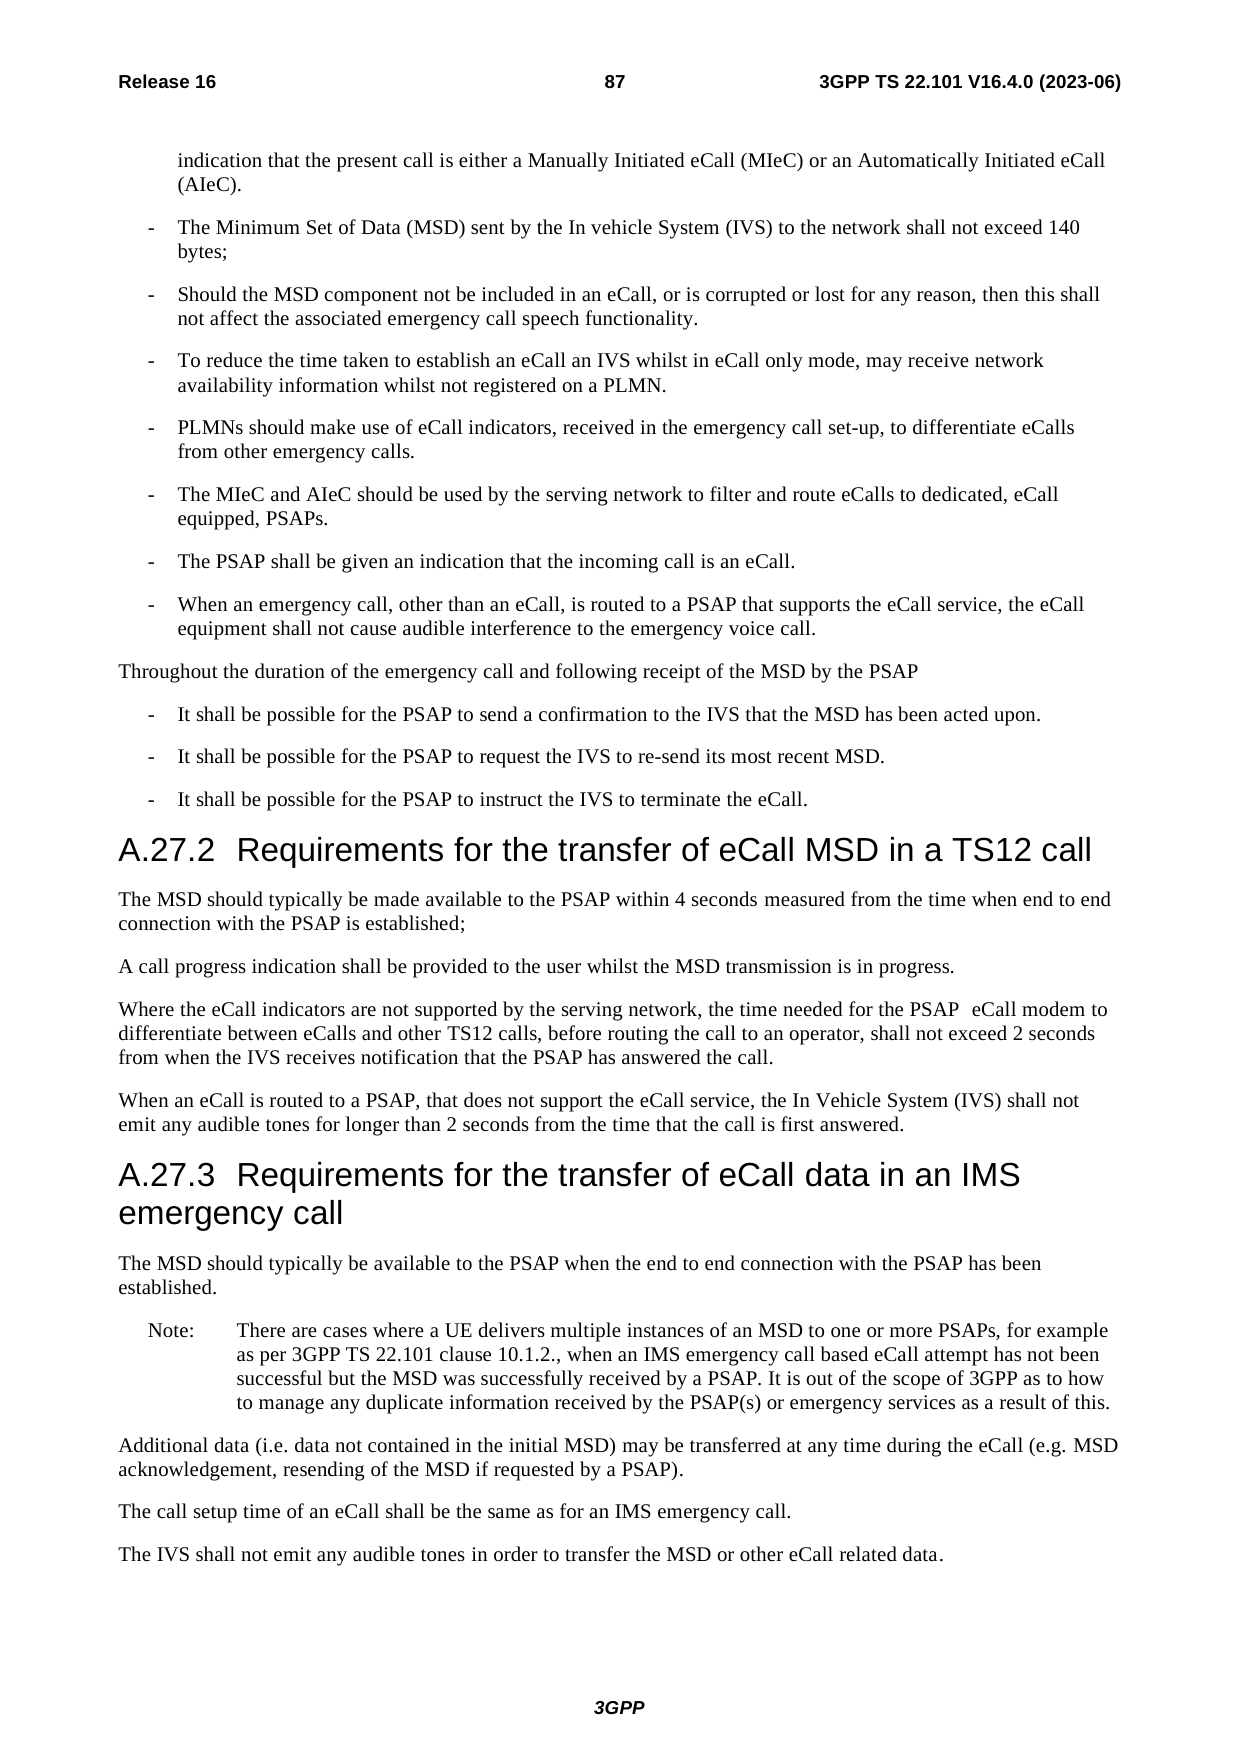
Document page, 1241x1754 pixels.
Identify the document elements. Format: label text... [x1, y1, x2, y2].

text Note: There are cases where a UE delivers multiple instances of an MSD to one or more PSAPs, for example as per 3GPP TS 22.101 clause 10.1.2., when an IMS emergency call based eCall attempt has not been successful but the MSD was successfully received by a PSAP. It is out of the scope of 3GPP as to how to manage any duplicate information received by the PSAP(s) or emergency services as a result of this. [148, 1317, 1122, 1414]
subtitle A.27.3 Requirements for the transfer of eCall data in an IMS emergency call [118, 1155, 1122, 1232]
text - Should the MSD component not be included in an eCall, or is corrupted or lost for any reason, then this shall not affect the associated emergency call speech functionality. [148, 281, 1122, 329]
text The MSD should typically be made available to the PSAP within 4 seconds measured from the time when end to end connection with the PSAP is established; [118, 887, 1122, 935]
text A call progress indication shall be provided to the user whilst the MSD transmission is in progress. [118, 954, 1122, 978]
text The call setup time of an eCall shall be the same as for an IMS emergency call. [118, 1499, 1122, 1523]
text Where the eCall indicators are not supported by the serving network, the time needed for the PSAP eCall modem to differentiate between eCalls and other TS12 calls, before routing the call to an operator, shall not exceed 2 seconds from when the IVS receives notification that the PSAP has answered the call. [118, 997, 1122, 1069]
text Throughout the duration of the emergency call and following receipt of the MSD by the PSAP [118, 659, 1122, 683]
text The IVS shall not emit any audible tones in order to transfer the MSD or other eCall related data. [118, 1542, 1122, 1566]
text - PLMNs should make use of eCall indicators, received in the emergency call set-up, to differentiate eCalls from other emergency calls. [148, 415, 1122, 463]
text The MSD should typically be available to the PSAP when the end to end connection with the PSAP has been established. [118, 1251, 1122, 1299]
text - The MIeC and AIeC should be used by the serving network to filter and route eCalls to dedicated, eCall equipped, PSAPs. [148, 482, 1122, 530]
text Additional data (i.e. data not contained in the initial MSD) may be transferred at any time during the eCall (e.g. MSD acknowledgement, resending of the MSD if requested by a PSAP). [118, 1432, 1122, 1481]
subtitle A.27.2 Requirements for the transfer of eCall MSD in a TS12 call [118, 830, 1122, 868]
text - To reduce the time taken to establish an eCall an IVS whilst in eCall only mode, may receive network availability information whilst not registered on a PLMN. [148, 348, 1122, 396]
text - It shall be possible for the PSAP to instruct the IVS to terminate the eCall. [148, 787, 1122, 811]
text - It shall be possible for the PSAP to request the IVS to re-send its most recent MSD. [148, 744, 1122, 768]
text - The Minimum Set of Data (MSD) sent by the In vehicle System (IVS) to the network shall not exceed 140 bytes; [148, 214, 1122, 263]
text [148, 148, 1122, 196]
text - It shall be possible for the PSAP to send a confirmation to the IVS that the MSD has been acted upon. [148, 701, 1122, 726]
text When an eCall is routed to a PSAP, that does not support the eCall service, the In Vehicle System (IVS) shall not emit any audible tones for longer than 2 seconds from the time that the call is first answered. [118, 1088, 1122, 1136]
text - The PSAP shall be given an indication that the incoming call is an eCall. [148, 549, 1122, 573]
text - When an emergency call, other than an eCall, is routed to a PSAP that supports the eCall service, the eCall equipment shall not cause audible interference to the emergency voice call. [148, 592, 1122, 640]
